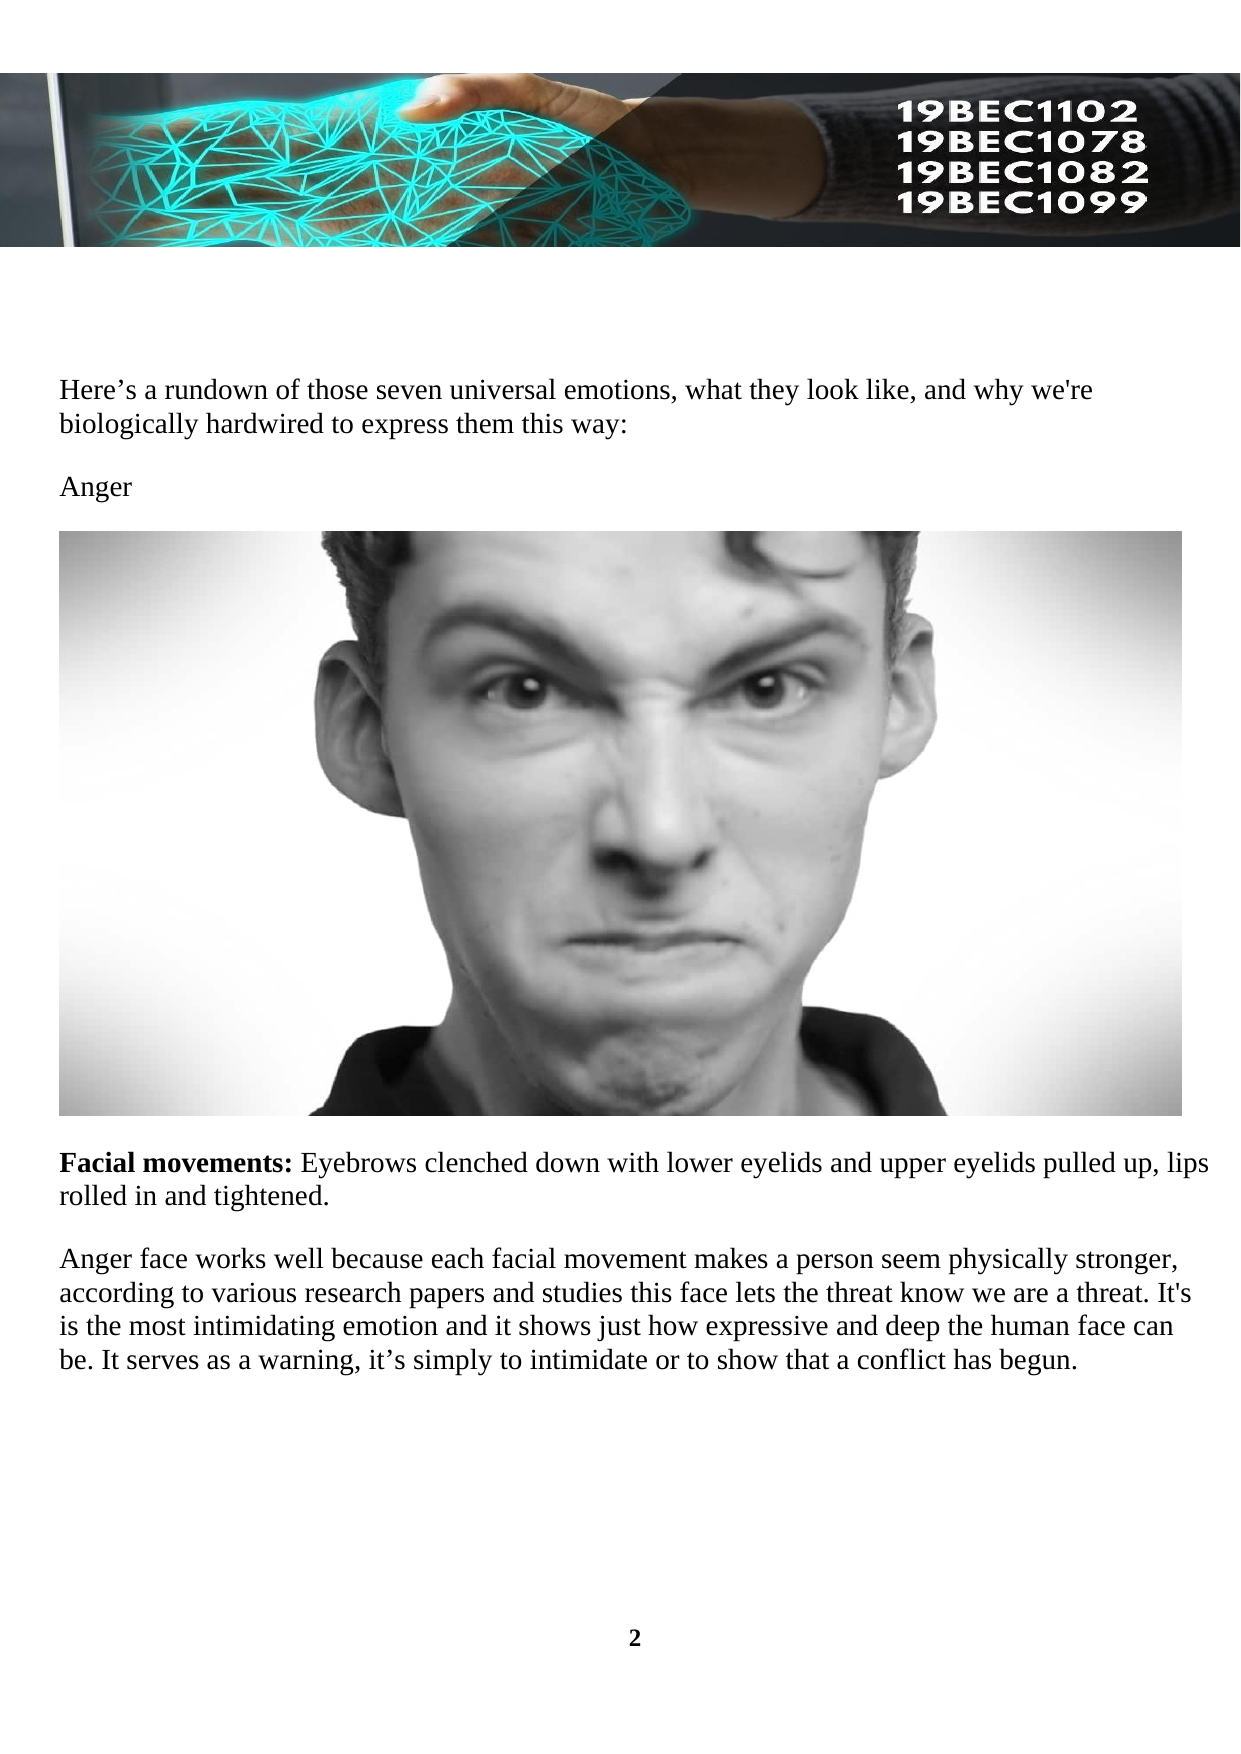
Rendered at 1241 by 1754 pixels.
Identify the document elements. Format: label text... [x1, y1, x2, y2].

picture [59, 531, 1182, 1116]
text Anger [59, 469, 1211, 502]
text Here’s a rundown of those seven universal emotions, what they look like, and why we're biologically hardwired to express them this way: [59, 372, 1211, 439]
text Facial movements: Eyebrows clenched down with lower eyelids and upper eyelids pulled up, lips rolled in and tightened. [59, 1145, 1211, 1212]
picture [0, 73, 1241, 247]
subtitle Anger face works well because each facial movement makes a person seem physically stronger, according to various research papers and studies this face lets the threat know we are a threat. It's is the most intimidating emotion and it shows just how expressive and deep the human face can be. It serves as a warning, it’s simply to intimidate or to show that a conflict has begun. [59, 1241, 1211, 1375]
